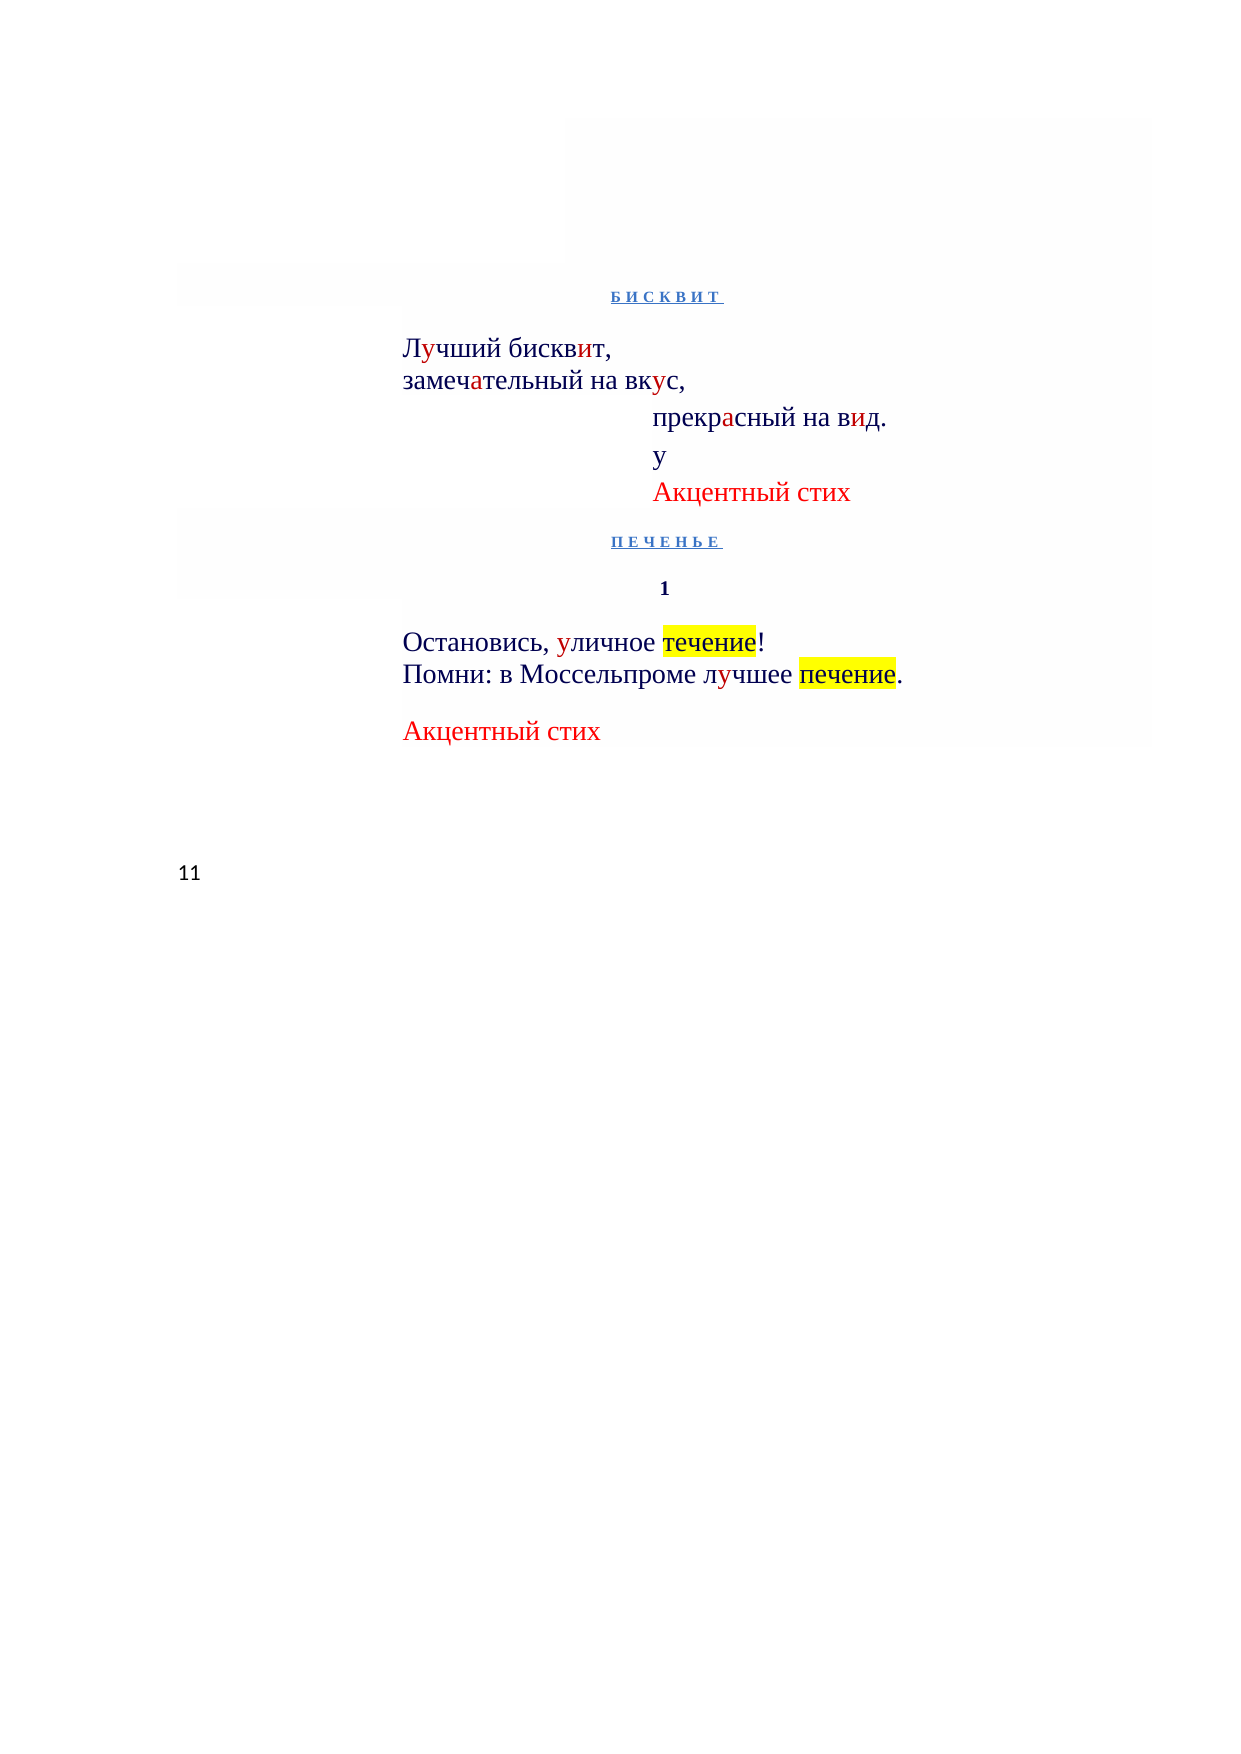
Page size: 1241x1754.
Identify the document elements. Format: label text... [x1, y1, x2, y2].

text Акцентный стих [402, 714, 1152, 747]
text ПЕЧЕНЬЕ [177, 533, 1152, 551]
text у [652, 438, 1152, 470]
text 1 [177, 576, 1152, 599]
text 11 [177, 858, 1152, 886]
text БИСКВИТ [177, 288, 1152, 306]
text Акцентный стих [652, 475, 1152, 508]
text прекрасный на вид. [652, 400, 1152, 433]
text Лучший бисквит, замечательный на вкус, [402, 331, 1152, 395]
text Остановись, уличное течение! Помни: в Моссельпроме лучшее печение. [402, 624, 1152, 689]
